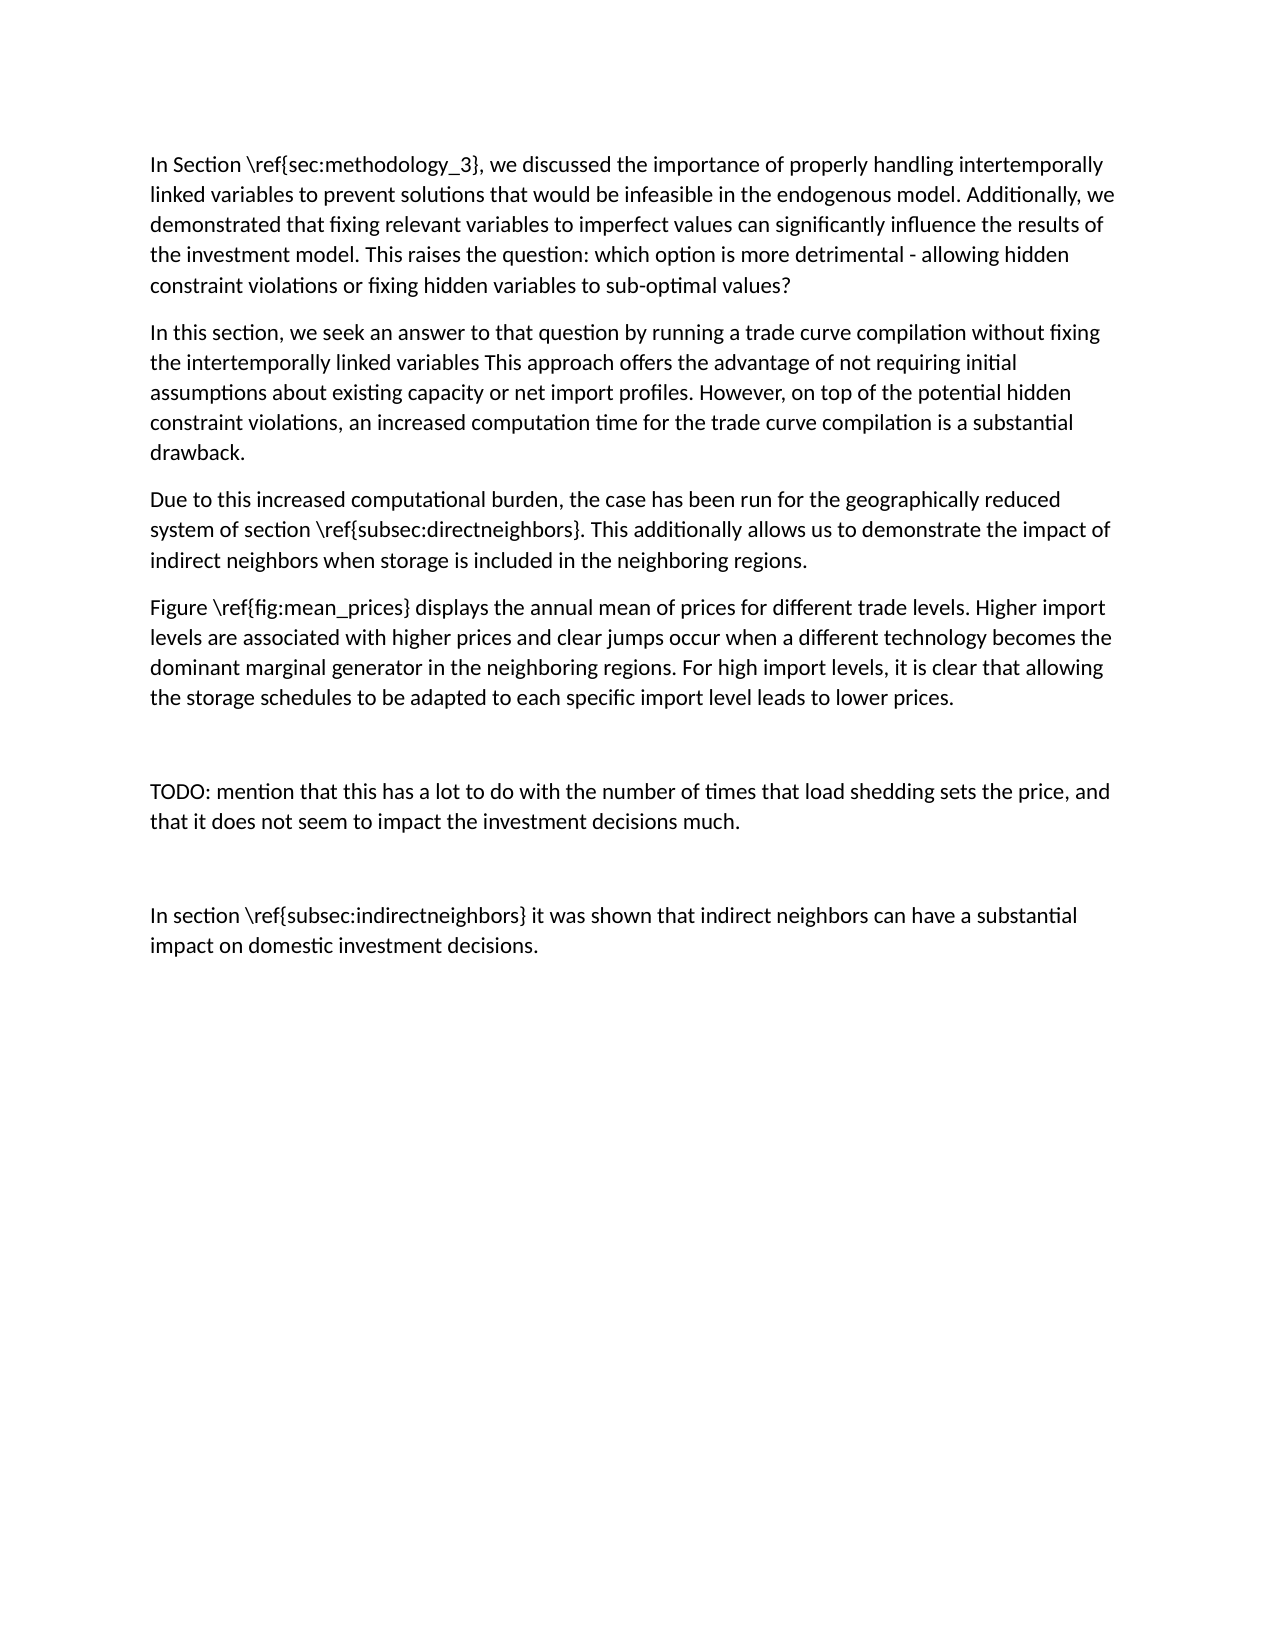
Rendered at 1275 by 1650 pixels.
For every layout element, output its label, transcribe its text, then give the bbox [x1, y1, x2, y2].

text TODO: mention that this has a lot to do with the number of times that load shedding sets the price, and that it does not seem to impact the investment decisions much. [150, 777, 1125, 835]
text In Section \ref{sec:methodology_3}, we discussed the importance of properly handling intertemporally linked variables to prevent solutions that would be infeasible in the endogenous model. Additionally, we demonstrated that fixing relevant variables to imperfect values can significantly influence the results of the investment model. This raises the question: which option is more detrimental - allowing hidden constraint violations or fixing hidden variables to sub-optimal values? [150, 150, 1125, 299]
text Due to this increased computational burden, the case has been run for the geographically reduced system of section \ref{subsec:directneighbors}. This additionally allows us to demonstrate the impact of indirect neighbors when storage is included in the neighboring regions. [150, 485, 1125, 574]
text In this section, we seek an answer to that question by running a trade curve compilation without fixing the intertemporally linked variables This approach offers the advantage of not requiring initial assumptions about existing capacity or net import profiles. However, on top of the potential hidden constraint violations, an increased computation time for the trade curve compilation is a substantial drawback. [150, 318, 1125, 467]
text Figure \ref{fig:mean_prices} displays the annual mean of prices for different trade levels. Higher import levels are associated with higher prices and clear jumps occur when a different technology becomes the dominant marginal generator in the neighboring regions. For high import levels, it is clear that allowing the storage schedules to be adapted to each specific import level leads to lower prices. [150, 593, 1125, 711]
text In section \ref{subsec:indirectneighbors} it was shown that indirect neighbors can have a substantial impact on domestic investment decisions. [150, 901, 1125, 959]
